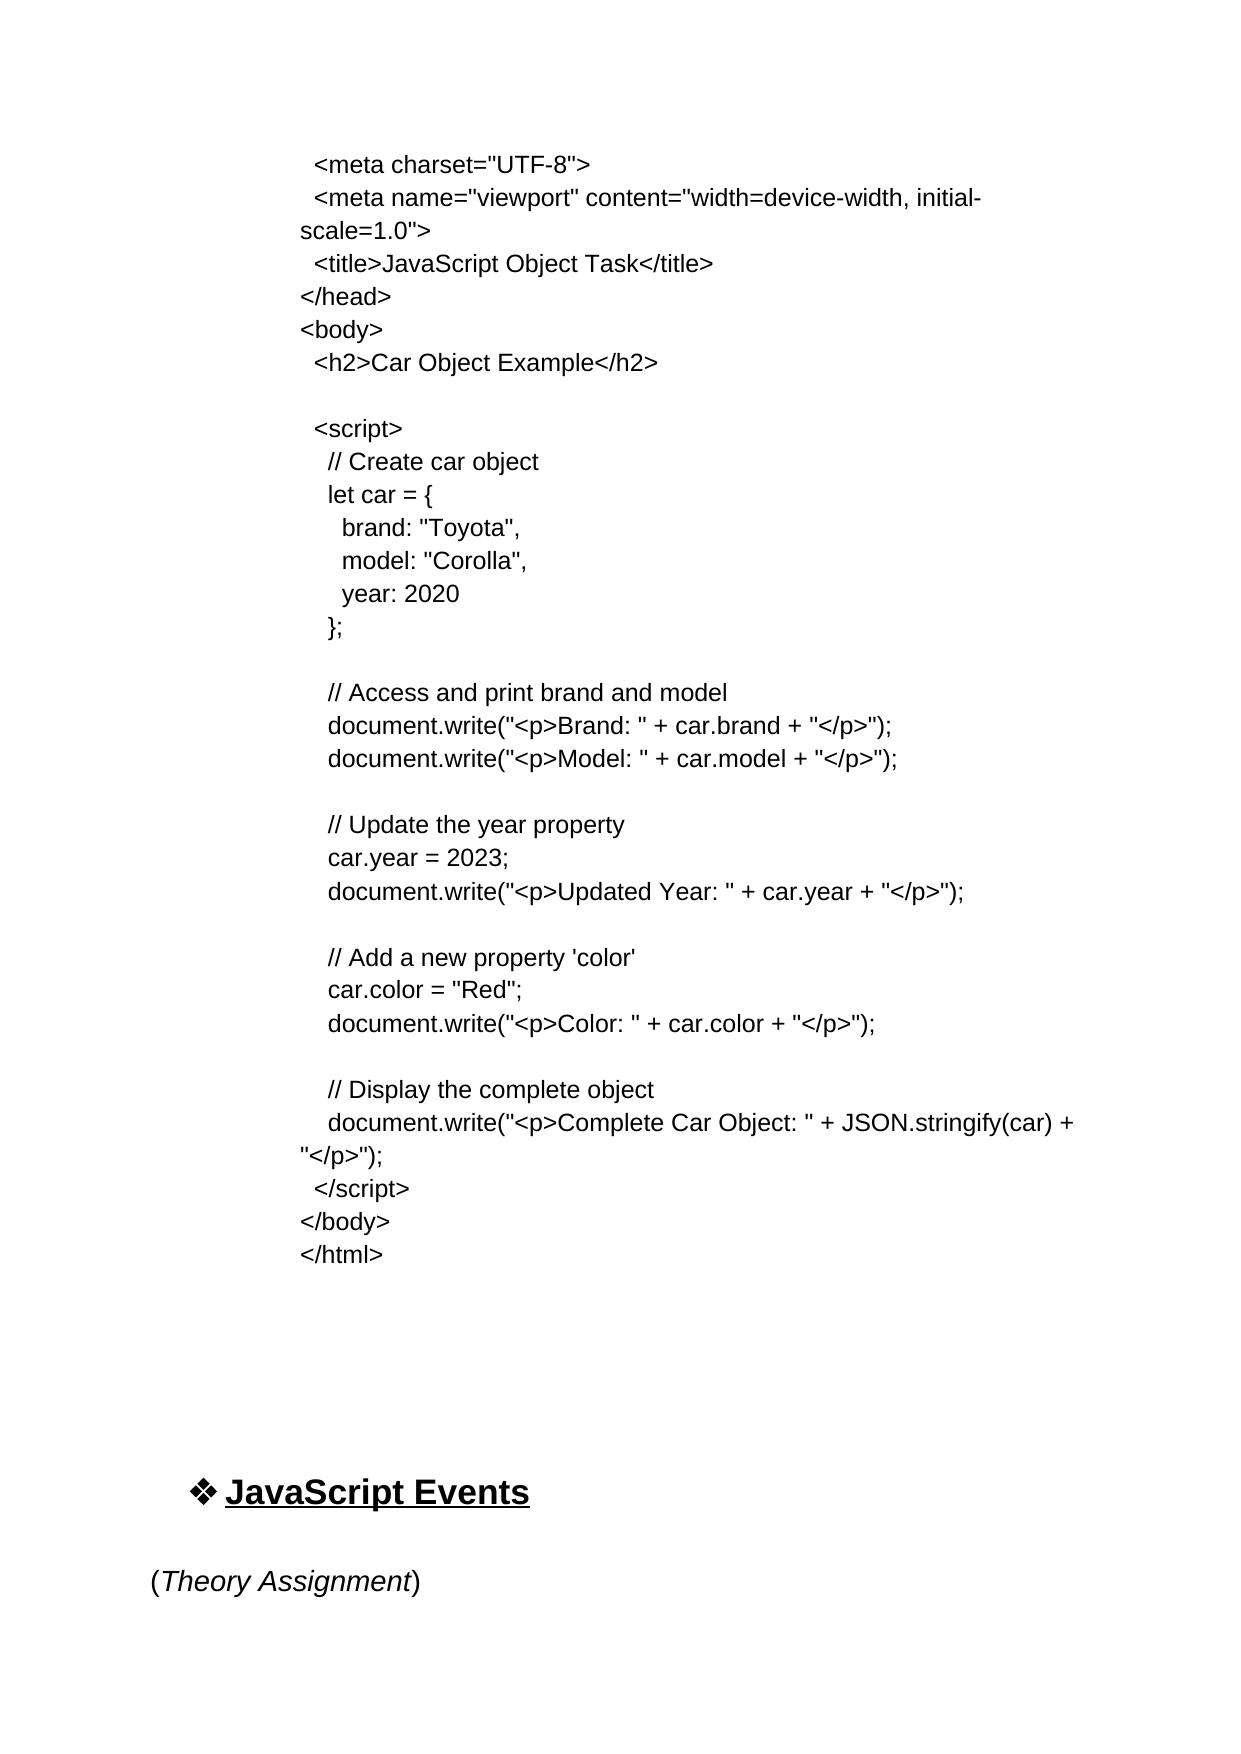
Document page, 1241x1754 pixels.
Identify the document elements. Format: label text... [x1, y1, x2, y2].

text <h2>Car Object Example</h2> [300, 348, 1090, 377]
text // Add a new property 'color' [300, 942, 1090, 971]
text let car = { [300, 480, 1090, 509]
text </head> [300, 282, 1090, 311]
text </body> [300, 1207, 1090, 1235]
text <title>JavaScript Object Task</title> [300, 249, 1090, 278]
text <meta charset="UTF-8"> [300, 150, 1090, 179]
text car.year = 2023; [300, 843, 1090, 872]
text model: "Corolla", [300, 546, 1090, 575]
text // Display the complete object [300, 1074, 1090, 1103]
text <body> [300, 315, 1090, 344]
text brand: "Toyota", [300, 513, 1090, 542]
text // Access and print brand and model [300, 678, 1090, 707]
list JavaScript Events [187, 1471, 1090, 1512]
text document.write("<p>Brand: " + car.brand + "</p>"); [300, 711, 1090, 740]
text document.write("<p>Model: " + car.model + "</p>"); [300, 744, 1090, 773]
text (Theory Assignment) [150, 1564, 1090, 1598]
text </script> [300, 1174, 1090, 1202]
text <script> [300, 414, 1090, 443]
text // Create car object [300, 447, 1090, 476]
text </html> [300, 1240, 1090, 1268]
text year: 2020 [300, 579, 1090, 608]
text car.color = "Red"; [300, 976, 1090, 1004]
text // Update the year property [300, 810, 1090, 839]
text }; [300, 612, 1090, 641]
text <meta name="viewport" content="width=device-width, initial-scale=1.0"> [300, 183, 1090, 245]
text document.write("<p>Complete Car Object: " + JSON.stringify(car) + "</p>"); [300, 1108, 1090, 1169]
text document.write("<p>Updated Year: " + car.year + "</p>"); [300, 876, 1090, 905]
text document.write("<p>Color: " + car.color + "</p>"); [300, 1008, 1090, 1037]
